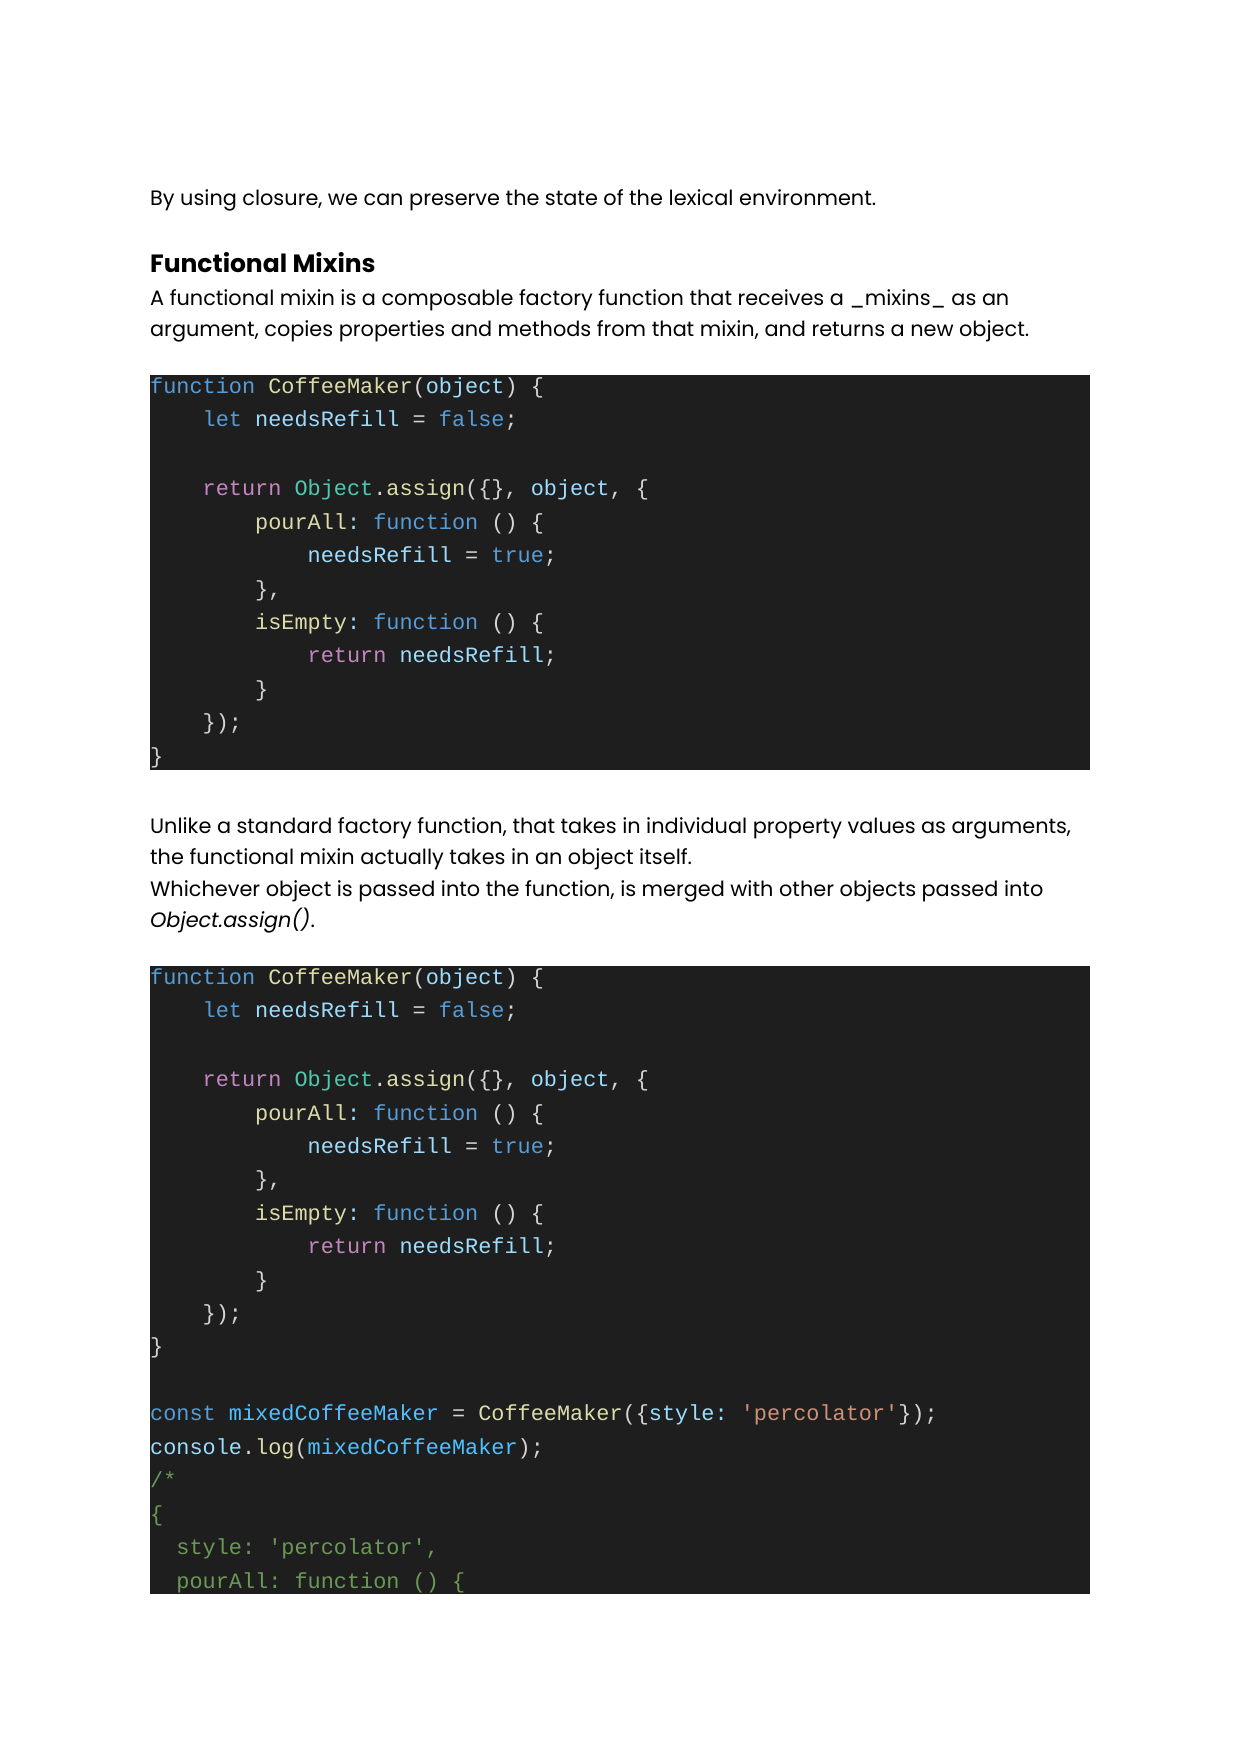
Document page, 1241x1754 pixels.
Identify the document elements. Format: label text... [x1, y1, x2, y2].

text pourAll: function () { [150, 511, 1090, 536]
text return Object.assign({}, object, { [150, 477, 1090, 502]
text Whichever object is passed into the function, is merged with other objects passed into Object.assign(). [150, 872, 1090, 934]
text style: 'percolator', [150, 1536, 1090, 1561]
text function CoffeeMaker(object) { [150, 375, 1090, 400]
text }); [150, 1302, 1090, 1327]
text needsRefill = true; [150, 1135, 1090, 1160]
text } [150, 678, 1090, 703]
text let needsRefill = false; [150, 999, 1090, 1024]
text isEmpty: function () { [150, 611, 1090, 636]
text isEmpty: function () { [150, 1202, 1090, 1227]
text } [150, 1269, 1090, 1294]
text }, [150, 578, 1090, 602]
text By using closure, we can preserve the state of the lexical environment. [150, 181, 1090, 212]
text return Object.assign({}, object, { [150, 1068, 1090, 1093]
text needsRefill = true; [150, 544, 1090, 569]
text const mixedCoffeeMaker = CoffeeMaker({style: 'percolator'}); [150, 1403, 1090, 1427]
text return needsRefill; [150, 644, 1090, 669]
text A functional mixin is a composable factory function that receives a _mixins_ as an argument, copies properties and methods from that mixin, and returns a new object. [150, 281, 1090, 344]
text }, [150, 1168, 1090, 1193]
text pourAll: function () { [150, 1570, 1090, 1594]
text } [150, 745, 1090, 770]
text }); [150, 711, 1090, 736]
text Unlike a standard factory function, that takes in individual property values as arguments, the functional mixin actually takes in an object itself. [150, 809, 1090, 872]
text { [150, 1503, 1090, 1528]
text return needsRefill; [150, 1235, 1090, 1260]
text console.log(mixedCoffeeMaker); [150, 1436, 1090, 1461]
text let needsRefill = false; [150, 408, 1090, 433]
text Functional Mixins [150, 244, 1090, 281]
text /* [150, 1469, 1090, 1494]
text } [150, 1336, 1090, 1361]
text function CoffeeMaker(object) { [150, 966, 1090, 991]
text pourAll: function () { [150, 1102, 1090, 1126]
